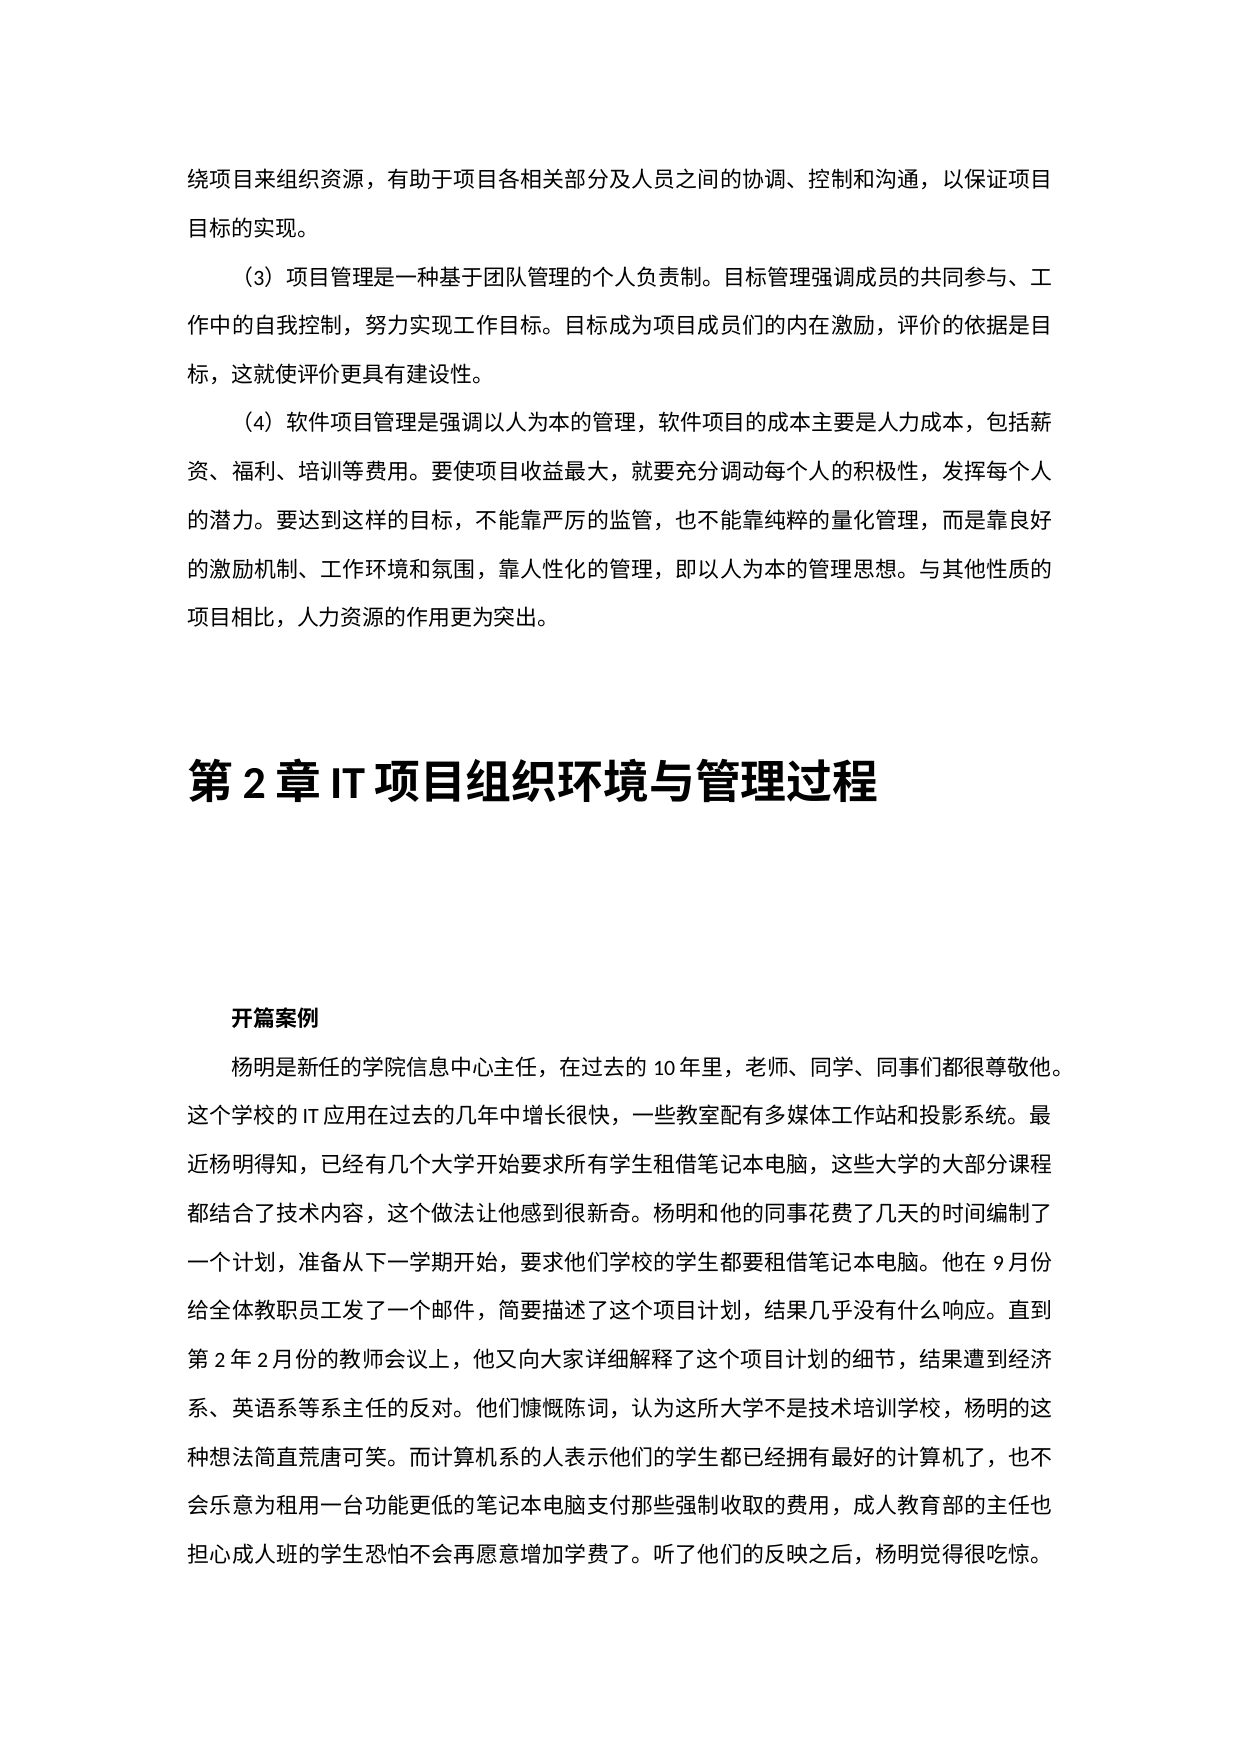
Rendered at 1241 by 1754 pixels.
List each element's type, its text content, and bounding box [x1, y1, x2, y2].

text 开篇案例 [187, 1001, 1053, 1033]
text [187, 1049, 1053, 1569]
text （3）项目管理是一种基于团队管理的个人负责制。目标管理强调成员的共同参与、工作中的自我控制，努力实现工作目标。目标成为项目成员们的内在激励，评价的依据是目标，这就使评价更具有建设性。 [187, 259, 1053, 389]
text （4）软件项目管理是强调以人为本的管理，软件项目的成本主要是人力成本，包括薪资、福利、培训等费用。要使项目收益最大，就要充分调动每个人的积极性，发挥每个人的潜力。要达到这样的目标，不能靠严厉的监管，也不能靠纯粹的量化管理，而是靠良好的激励机制、工作环境和氛围，靠人性化的管理，即以人为本的管理思想。与其他性质的项目相比，人力资源的作用更为突出。 [187, 405, 1053, 632]
subtitle 第2章IT项目组织环境与管理过程 [187, 729, 1053, 827]
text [187, 162, 1053, 243]
